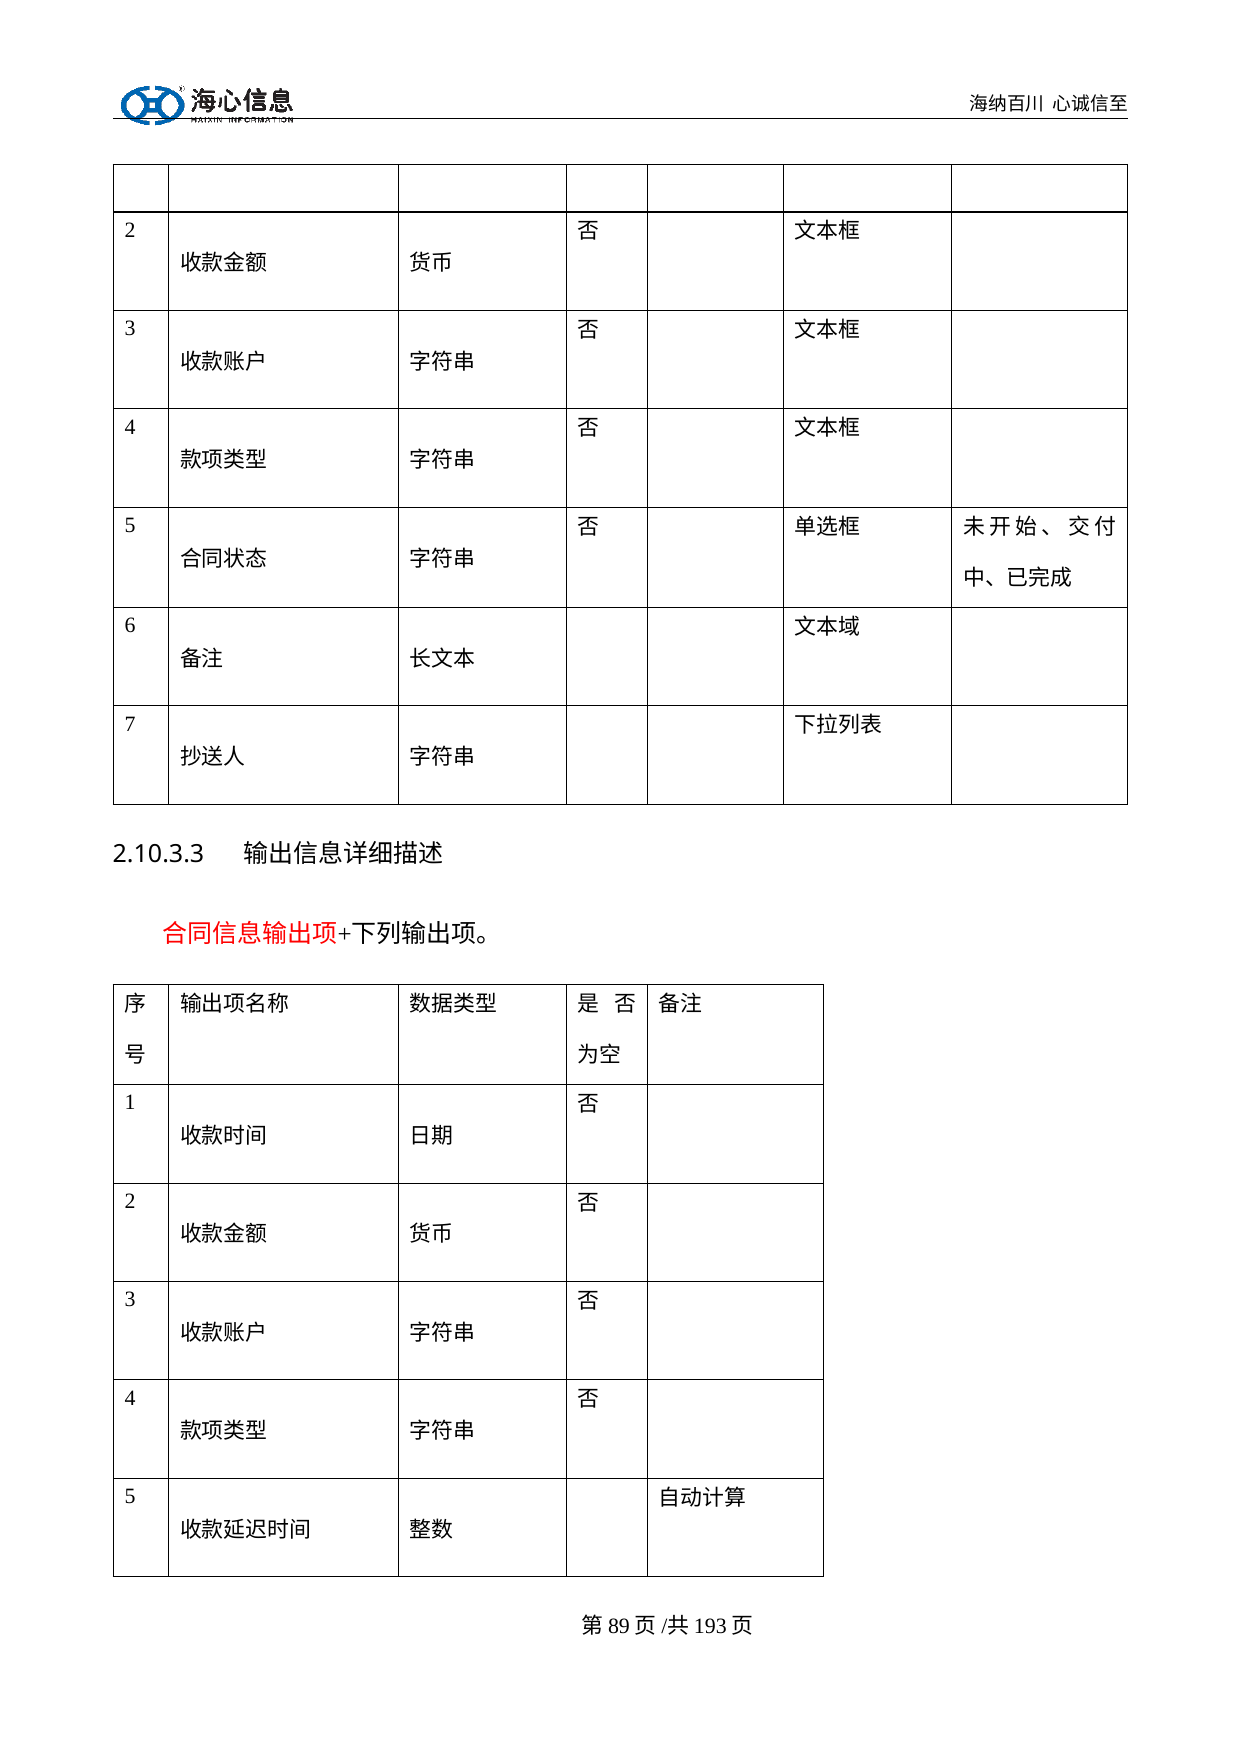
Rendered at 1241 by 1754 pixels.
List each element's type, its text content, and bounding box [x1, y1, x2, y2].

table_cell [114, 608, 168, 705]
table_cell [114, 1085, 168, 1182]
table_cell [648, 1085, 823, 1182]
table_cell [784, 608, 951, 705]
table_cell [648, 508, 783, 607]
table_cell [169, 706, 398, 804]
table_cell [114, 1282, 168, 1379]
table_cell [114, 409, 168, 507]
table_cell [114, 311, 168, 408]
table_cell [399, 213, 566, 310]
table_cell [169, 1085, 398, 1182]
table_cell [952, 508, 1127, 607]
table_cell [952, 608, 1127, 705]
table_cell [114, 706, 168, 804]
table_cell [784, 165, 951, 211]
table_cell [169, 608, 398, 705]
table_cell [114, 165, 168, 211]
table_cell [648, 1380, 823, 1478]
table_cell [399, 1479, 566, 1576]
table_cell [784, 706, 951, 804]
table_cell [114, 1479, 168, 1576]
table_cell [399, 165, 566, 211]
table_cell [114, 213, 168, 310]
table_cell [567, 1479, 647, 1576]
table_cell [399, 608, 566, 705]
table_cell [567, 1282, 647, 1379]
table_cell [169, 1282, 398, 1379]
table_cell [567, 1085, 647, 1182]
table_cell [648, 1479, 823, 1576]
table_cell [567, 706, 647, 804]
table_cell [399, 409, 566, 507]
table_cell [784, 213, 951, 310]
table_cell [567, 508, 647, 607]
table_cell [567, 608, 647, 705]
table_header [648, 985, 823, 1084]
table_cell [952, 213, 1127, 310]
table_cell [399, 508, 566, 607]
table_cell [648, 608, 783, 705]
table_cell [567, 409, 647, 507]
subtitle 输出信息详细描述 [112, 817, 1128, 885]
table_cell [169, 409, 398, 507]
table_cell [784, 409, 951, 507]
text 合同信息输出项+下列输出项。 [112, 898, 1128, 966]
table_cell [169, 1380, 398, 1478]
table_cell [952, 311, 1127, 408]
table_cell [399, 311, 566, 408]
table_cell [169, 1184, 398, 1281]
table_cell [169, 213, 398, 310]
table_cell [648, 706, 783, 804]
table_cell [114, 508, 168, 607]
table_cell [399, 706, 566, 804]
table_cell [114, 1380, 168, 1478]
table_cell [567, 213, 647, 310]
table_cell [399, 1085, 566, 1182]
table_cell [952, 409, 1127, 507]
picture [112, 78, 297, 130]
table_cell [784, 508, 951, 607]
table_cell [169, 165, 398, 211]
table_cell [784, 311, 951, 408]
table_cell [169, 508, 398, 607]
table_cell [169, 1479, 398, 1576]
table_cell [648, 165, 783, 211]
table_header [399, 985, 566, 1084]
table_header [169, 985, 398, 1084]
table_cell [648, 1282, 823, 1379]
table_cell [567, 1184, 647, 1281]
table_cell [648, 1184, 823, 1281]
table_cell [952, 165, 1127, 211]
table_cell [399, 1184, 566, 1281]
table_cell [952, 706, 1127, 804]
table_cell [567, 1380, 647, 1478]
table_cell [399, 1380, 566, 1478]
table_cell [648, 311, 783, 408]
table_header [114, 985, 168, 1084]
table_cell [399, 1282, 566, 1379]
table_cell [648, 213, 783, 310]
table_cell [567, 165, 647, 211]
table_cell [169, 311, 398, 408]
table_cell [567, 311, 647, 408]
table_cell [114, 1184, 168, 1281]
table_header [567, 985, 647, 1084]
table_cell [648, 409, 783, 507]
